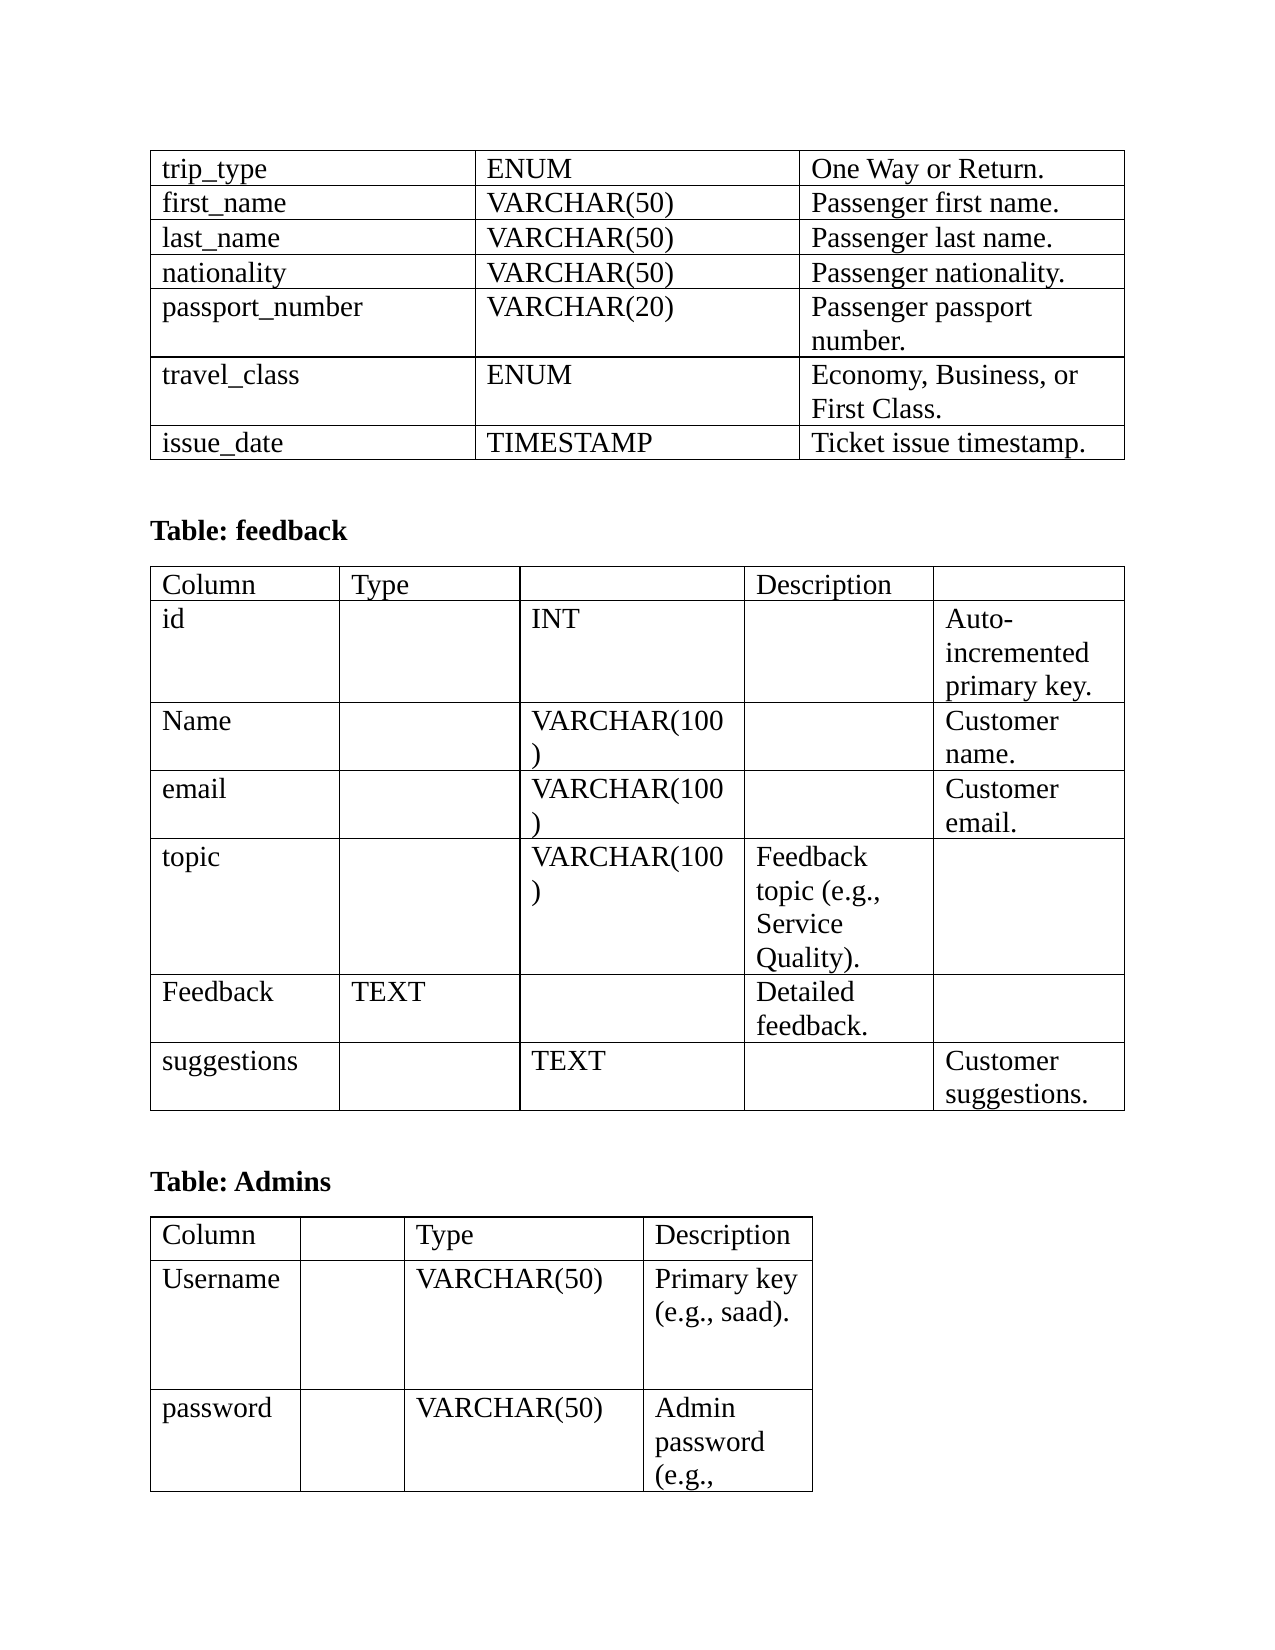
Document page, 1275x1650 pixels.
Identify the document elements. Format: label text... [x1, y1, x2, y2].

table_cell Feedback [151, 975, 339, 1042]
table_cell [934, 975, 1124, 1042]
table_cell password [151, 1390, 300, 1491]
table_cell Name [151, 703, 339, 770]
table_cell VARCHAR(50) [405, 1261, 643, 1389]
table_cell VARCHAR(50) [405, 1390, 643, 1491]
table_cell VARCHAR(50) [476, 220, 799, 254]
table_cell nationality [151, 255, 475, 288]
table_cell suggestions [151, 1043, 339, 1110]
table_header [934, 567, 1124, 600]
table_cell first_name [151, 186, 475, 219]
table_cell travel_class [151, 358, 475, 424]
table_cell email [151, 771, 339, 838]
table_cell Username [151, 1261, 300, 1389]
table_cell passport_number [151, 289, 475, 356]
table_cell [745, 703, 933, 770]
table_cell topic [151, 839, 339, 973]
table_cell VARCHAR(100) [521, 839, 744, 973]
table_cell Ticket issue timestamp. [800, 426, 1124, 459]
table_cell Detailed feedback. [745, 975, 933, 1042]
table_cell TIMESTAMP [476, 426, 799, 459]
table_cell [301, 1261, 404, 1389]
table_header Description [644, 1218, 812, 1260]
table_cell issue_date [151, 426, 475, 459]
table_cell last_name [151, 220, 475, 254]
table_cell Passenger nationality. [800, 255, 1124, 288]
table_cell Passenger first name. [800, 186, 1124, 219]
table_cell [340, 839, 519, 973]
table_cell [340, 703, 519, 770]
table_cell [301, 1390, 404, 1491]
table_cell Economy, Business, or First Class. [800, 358, 1124, 424]
table_cell [340, 771, 519, 838]
table_header [521, 567, 744, 600]
table_cell Passenger last name. [800, 220, 1124, 254]
text Table: Admins [150, 1164, 1125, 1197]
table_cell Feedback topic (e.g., Service Quality). [745, 839, 933, 973]
table_cell Customer name. [934, 703, 1124, 770]
table_cell [745, 601, 933, 702]
table_header Description [745, 567, 933, 600]
table_cell [745, 771, 933, 838]
table_cell INT [521, 601, 744, 702]
table_header [301, 1218, 404, 1260]
table_header Column [151, 1218, 300, 1260]
table_header Type [405, 1218, 643, 1260]
table_cell One Way or Return. [800, 151, 1124, 184]
table_cell Primary key (e.g., saad). [644, 1261, 812, 1389]
table_cell VARCHAR(100) [521, 703, 744, 770]
table_header Column [151, 567, 339, 600]
table_cell Customer suggestions. [934, 1043, 1124, 1110]
table_cell Passenger passport number. [800, 289, 1124, 356]
table_header Type [340, 567, 519, 600]
table_cell ENUM [476, 151, 799, 184]
table_cell [745, 1043, 933, 1110]
table_cell [340, 1043, 519, 1110]
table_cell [644, 1390, 812, 1491]
text Table: feedback [150, 513, 1125, 547]
table_cell ENUM [476, 358, 799, 424]
table_cell VARCHAR(100) [521, 771, 744, 838]
table_cell Auto-incremented primary key. [934, 601, 1124, 702]
table_cell id [151, 601, 339, 702]
table_cell VARCHAR(50) [476, 186, 799, 219]
table_cell trip_type [151, 151, 475, 184]
table_cell Customer email. [934, 771, 1124, 838]
table_cell [340, 601, 519, 702]
table_cell VARCHAR(50) [476, 255, 799, 288]
table_cell [521, 975, 744, 1042]
table_cell [934, 839, 1124, 973]
table_cell TEXT [340, 975, 519, 1042]
table_cell TEXT [521, 1043, 744, 1110]
table_cell VARCHAR(20) [476, 289, 799, 356]
